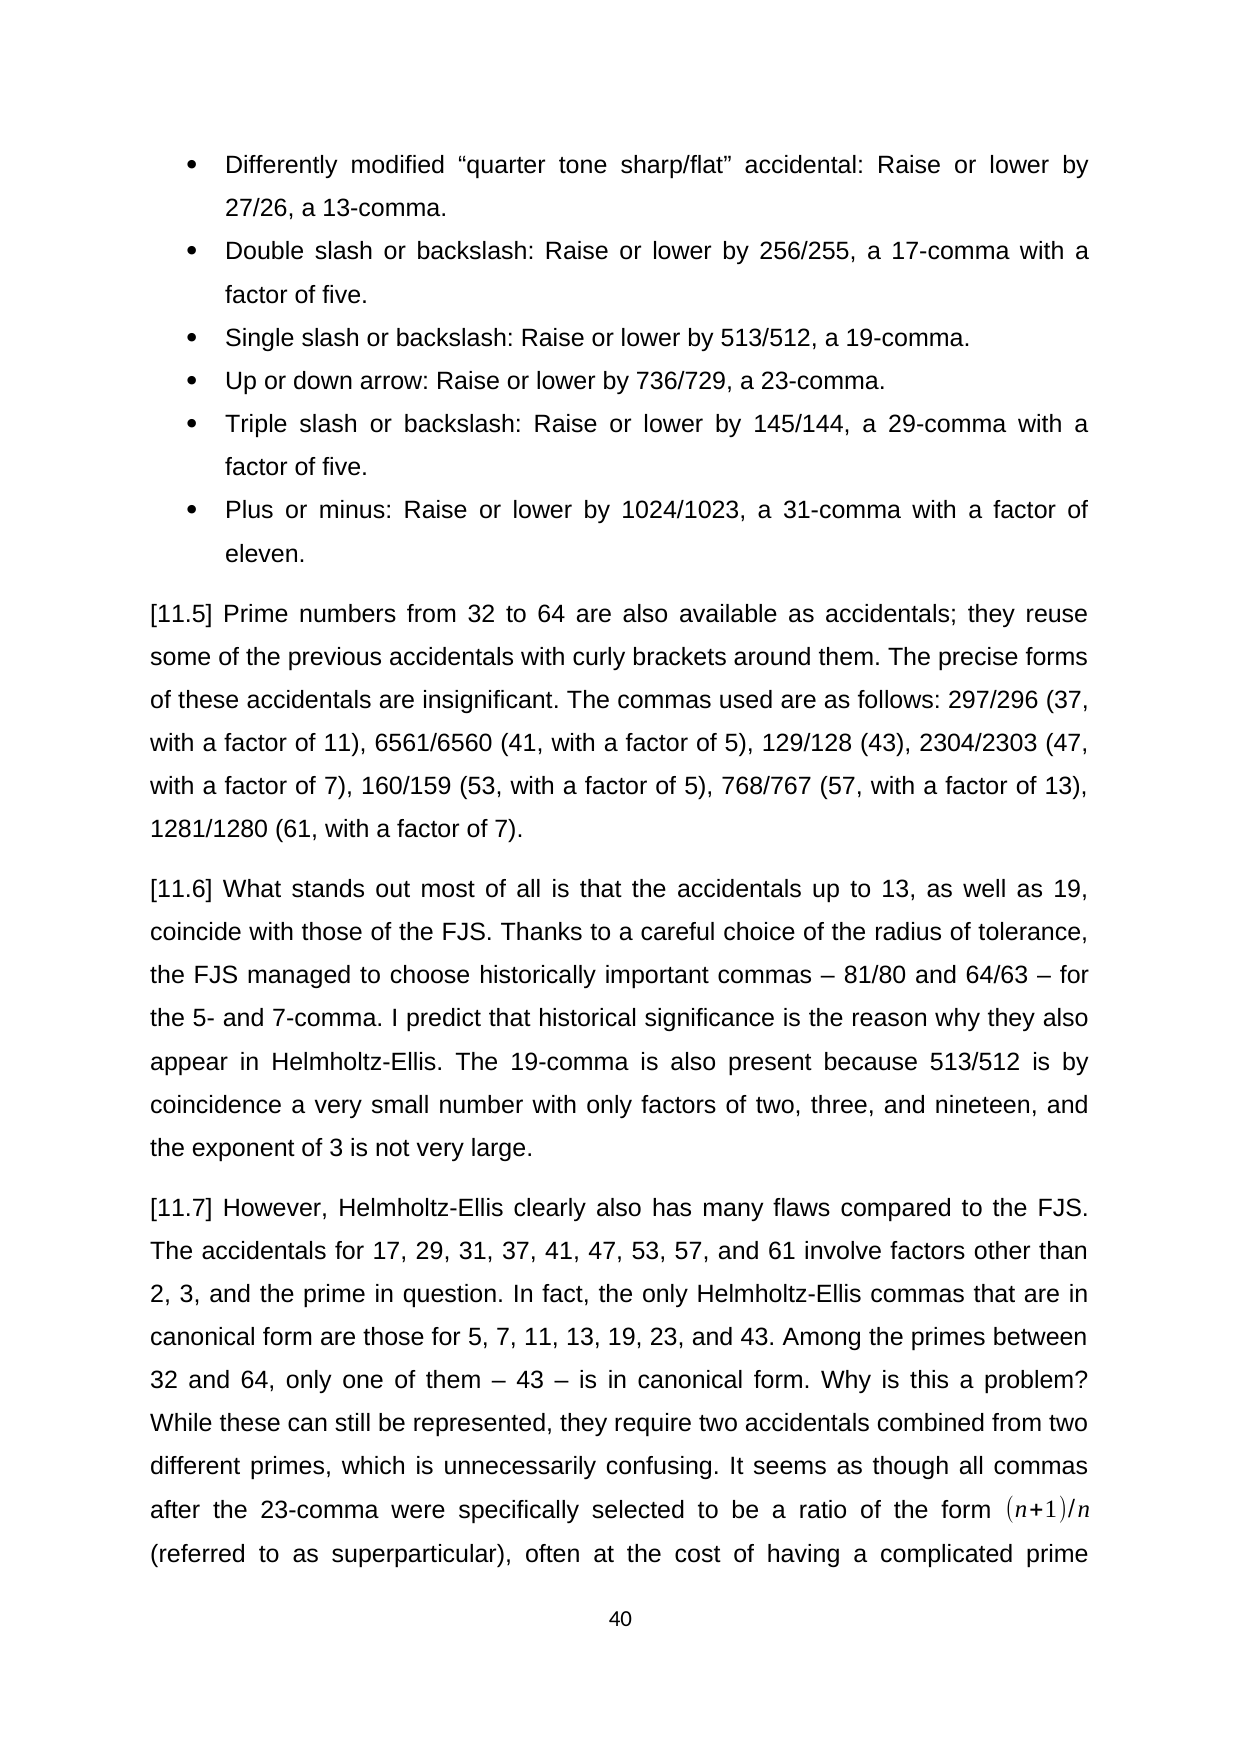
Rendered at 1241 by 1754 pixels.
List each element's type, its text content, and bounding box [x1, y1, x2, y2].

list Single slash or backslash: Raise or lower by 513/512, a 19-comma. [187, 323, 1090, 352]
list Triple slash or backslash: Raise or lower by 145/144, a 29-comma with a factor of five. [187, 409, 1090, 481]
list Up or down arrow: Raise or lower by 736/729, a 23-comma. [187, 366, 1090, 395]
list Plus or minus: Raise or lower by 1024/1023, a 31-comma with a factor of eleven. [187, 496, 1090, 567]
text [11.6] What stands out most of all is that the accidentals up to 13, as well as 19, coincide with those of the FJS. Thanks to a careful choice of the radius of tolerance, the FJS managed to choose historically important commas – 81/80 and 64/63 – for the 5- and 7-comma. I predict that historical significance is the reason why they also appear in Helmholtz-Ellis. The 19-comma is also present because 513/512 is by coincidence a very small number with only factors of two, three, and nineteen, and the exponent of 3 is not very large. [150, 874, 1090, 1161]
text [150, 1192, 1090, 1567]
text [11.5] Prime numbers from 32 to 64 are also available as accidentals; they reuse some of the previous accidentals with curly brackets around them. The precise forms of these accidentals are insignificant. The commas used are as follows: 297/296 (37, with a factor of 11), 6561/6560 (41, with a factor of 5), 129/128 (43), 2304/2303 (47, with a factor of 7), 160/159 (53, with a factor of 5), 768/767 (57, with a factor of 13), 1281/1280 (61, with a factor of 7). [150, 598, 1090, 843]
list Double slash or backslash: Raise or lower by 256/255, a 17-comma with a factor of five. [187, 236, 1090, 308]
list Differently modified “quarter tone sharp/flat” accidental: Raise or lower by 27/26, a 13-comma. [187, 150, 1090, 222]
